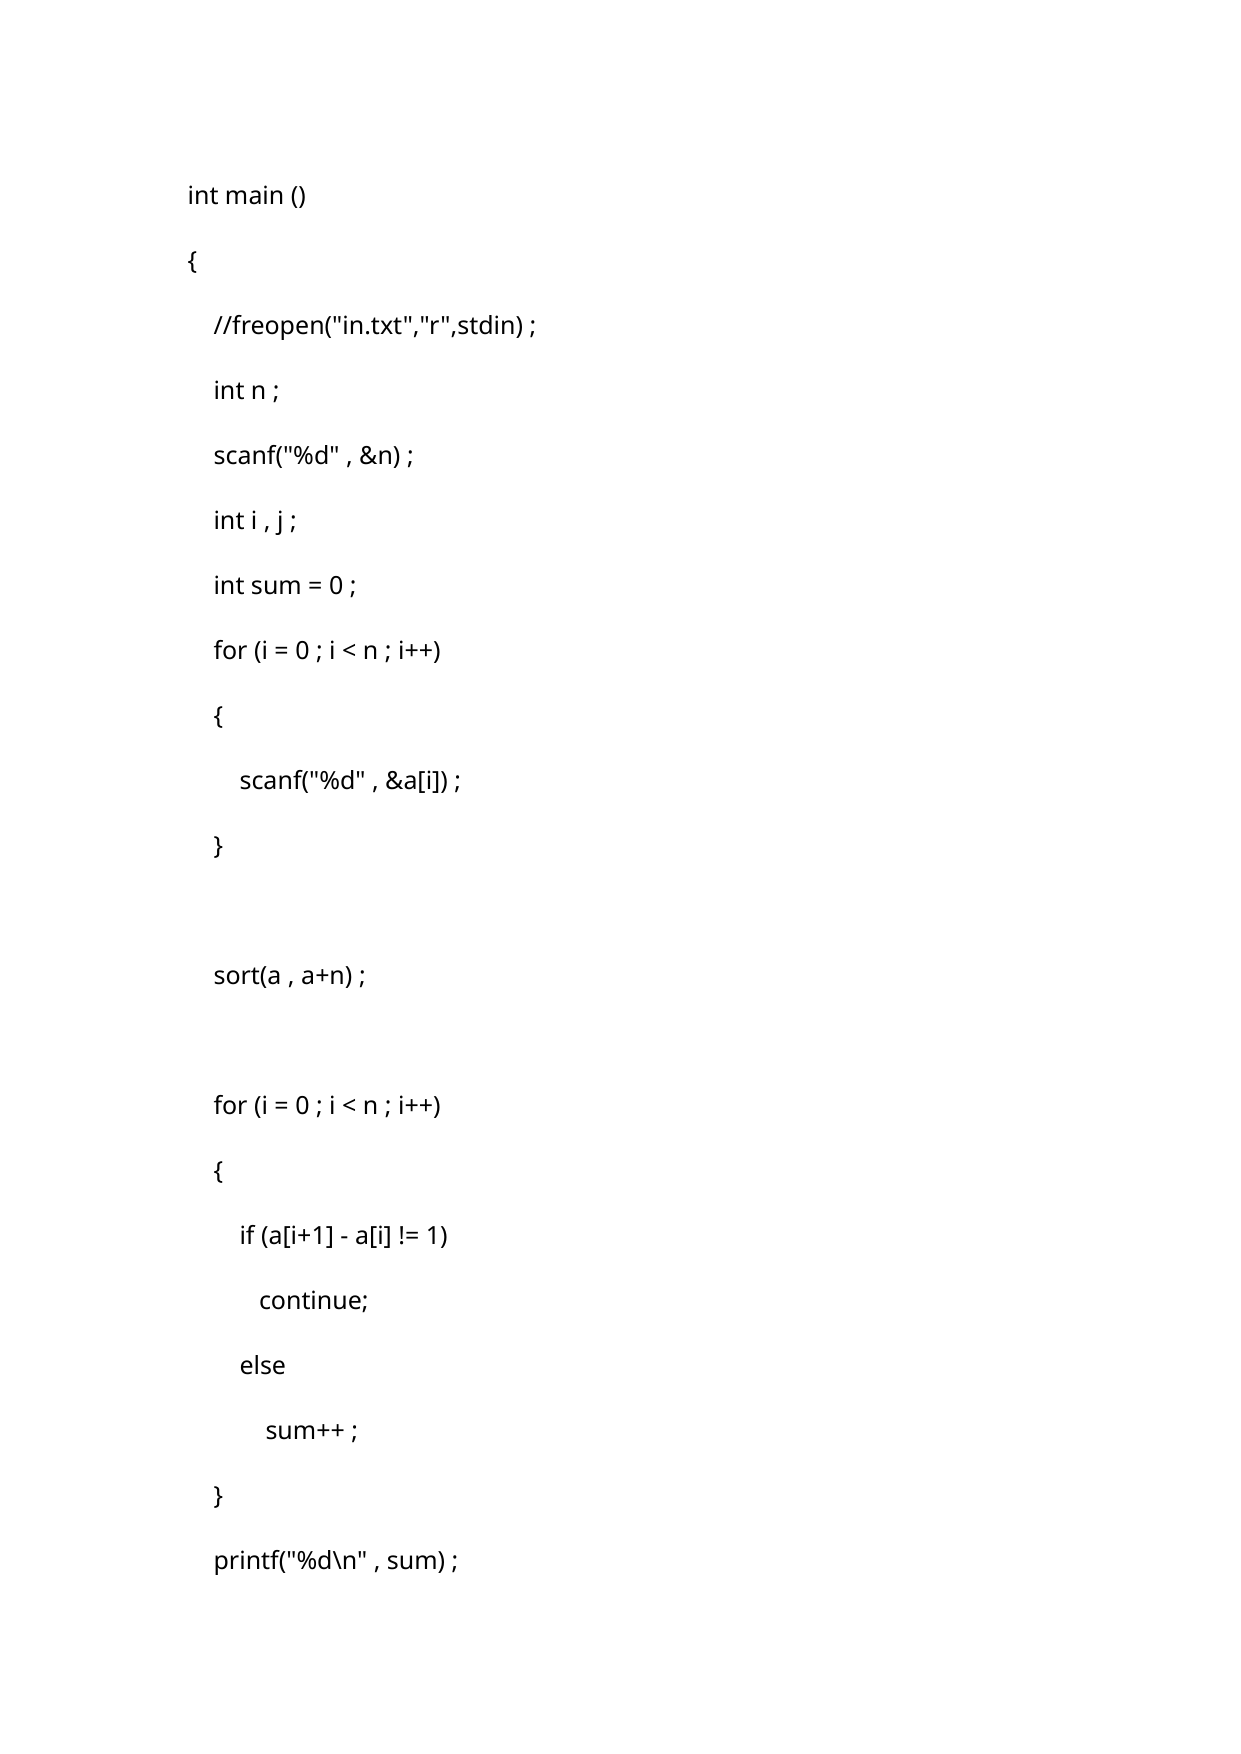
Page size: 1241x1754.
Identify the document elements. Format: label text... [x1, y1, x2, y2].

text continue; [187, 1267, 1053, 1332]
text scanf("%d" , &n) ; [187, 422, 1053, 487]
text int sum = 0 ; [187, 552, 1053, 617]
text else [187, 1332, 1053, 1397]
text for (i = 0 ; i < n ; i++) [187, 617, 1053, 682]
text for (i = 0 ; i < n ; i++) [187, 1072, 1053, 1137]
text //freopen("in.txt","r",stdin) ; [187, 292, 1053, 357]
text int i , j ; [187, 487, 1053, 552]
text if (a[i+1] - a[i] != 1) [187, 1202, 1053, 1267]
text { [187, 1137, 1053, 1202]
text { [187, 682, 1053, 747]
text sort(a , a+n) ; [187, 942, 1053, 1007]
text } [187, 1462, 1053, 1527]
text int main () [187, 162, 1053, 227]
text scanf("%d" , &a[i]) ; [187, 747, 1053, 812]
text printf("%d\n" , sum) ; [187, 1527, 1053, 1592]
text sum++ ; [187, 1397, 1053, 1462]
text { [187, 227, 1053, 292]
text int n ; [187, 357, 1053, 422]
text } [187, 812, 1053, 877]
